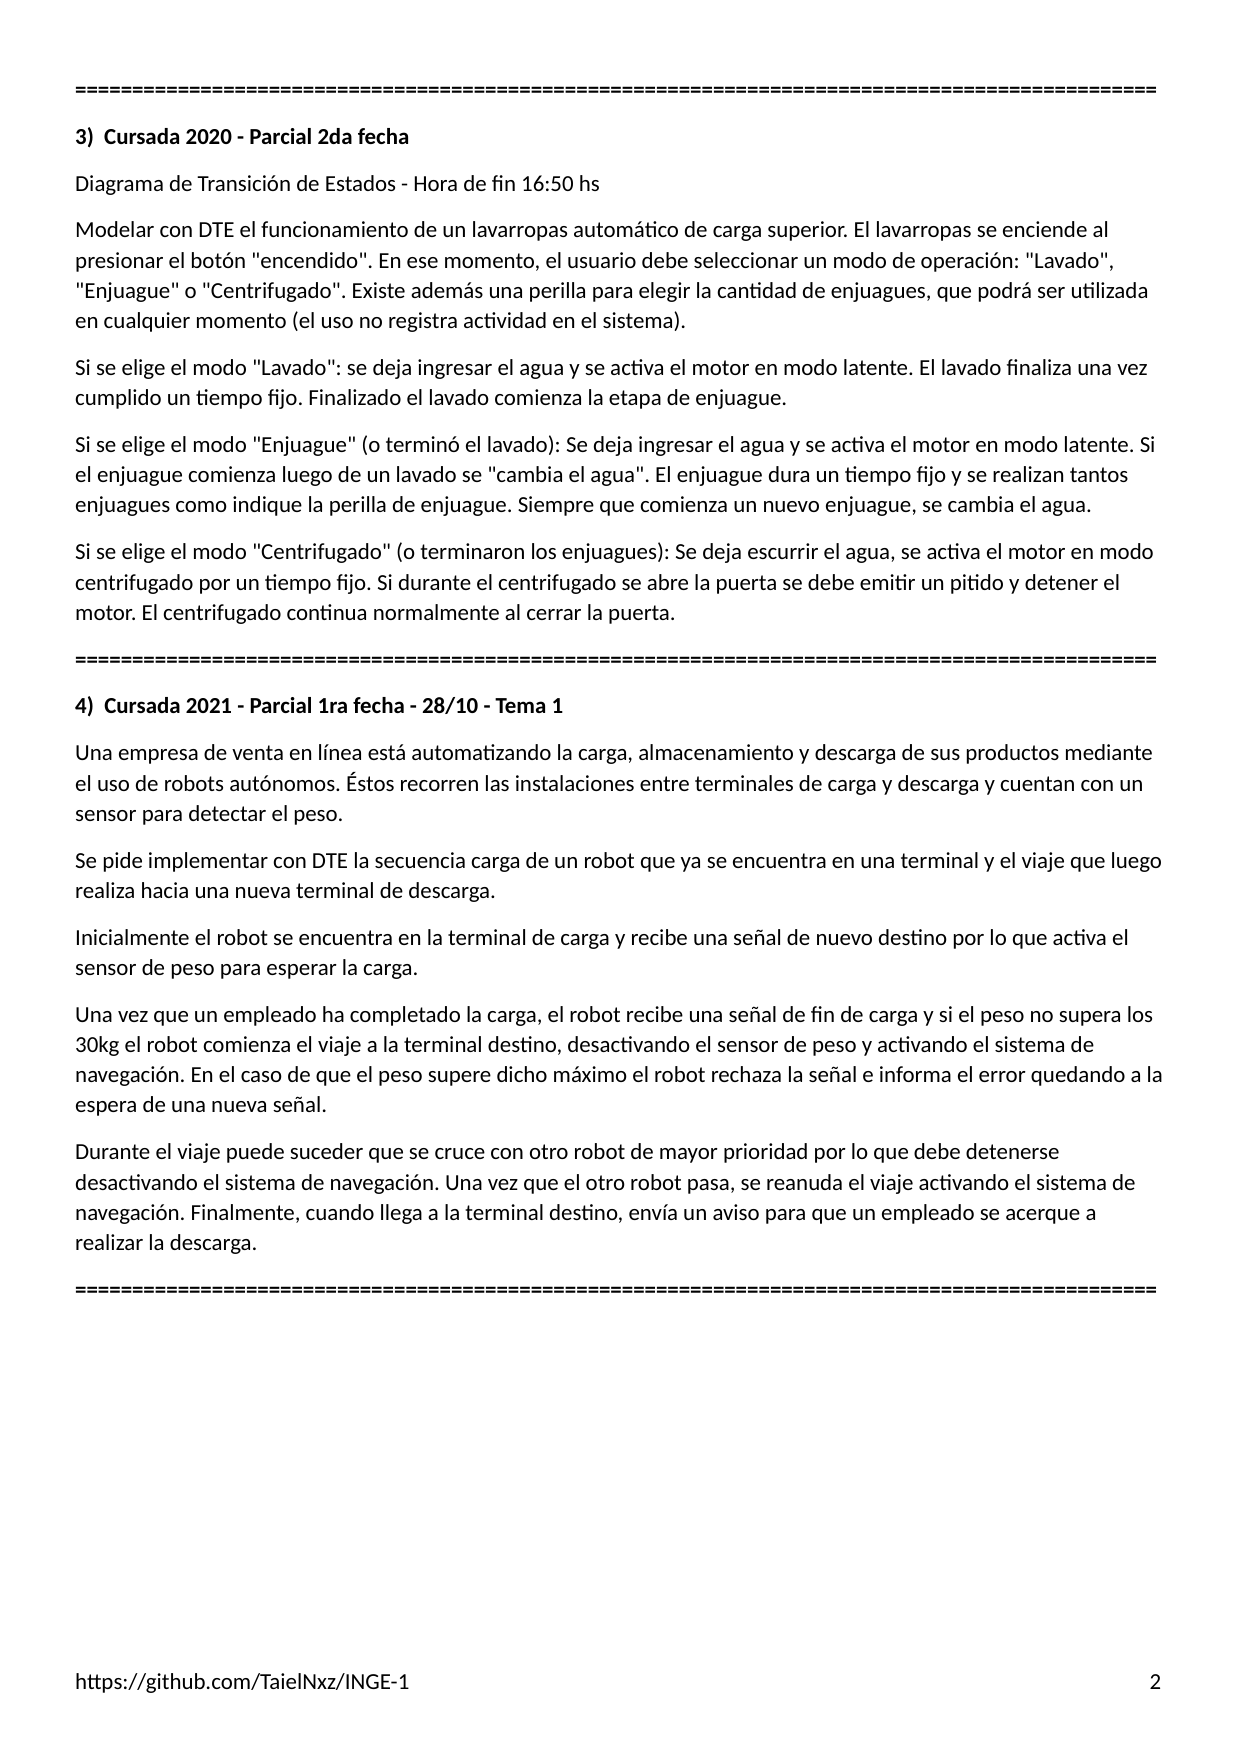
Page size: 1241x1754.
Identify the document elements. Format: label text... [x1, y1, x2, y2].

text =============================================================================================== [75, 1275, 1165, 1303]
text Modelar con DTE el funcionamiento de un lavarropas automático de carga superior. El lavarropas se enciende al presionar el botón "encendido". En ese momento, el usuario debe seleccionar un modo de operación: "Lavado", "Enjuague" o "Centrifugado". Existe además una perilla para elegir la cantidad de enjuagues, que podrá ser utilizada en cualquier momento (el uso no registra actividad en el sistema). [75, 216, 1165, 334]
text Si se elige el modo "Centrifugado" (o terminaron los enjuagues): Se deja escurrir el agua, se activa el motor en modo centrifugado por un tiempo fijo. Si durante el centrifugado se abre la puerta se debe emitir un pitido y detener el motor. El centrifugado continua normalmente al cerrar la puerta. [75, 537, 1165, 626]
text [75, 75, 1165, 103]
text Si se elige el modo "Lavado": se deja ingresar el agua y se activa el motor en modo latente. El lavado finaliza una vez cumplido un tiempo fijo. Finalizado el lavado comienza la etapa de enjuague. [75, 353, 1165, 411]
text Durante el viaje puede suceder que se cruce con otro robot de mayor prioridad por lo que debe detenerse desactivando el sistema de navegación. Una vez que el otro robot pasa, se reanuda el viaje activando el sistema de navegación. Finalmente, cuando llega a la terminal destino, envía un aviso para que un empleado se acerque a realizar la descarga. [75, 1137, 1165, 1256]
text Si se elige el modo "Enjuague" (o terminó el lavado): Se deja ingresar el agua y se activa el motor en modo latente. Si el enjuague comienza luego de un lavado se "cambia el agua". El enjuague dura un tiempo fijo y se realizan tantos enjuagues como indique la perilla de enjuague. Siempre que comienza un nuevo enjuague, se cambia el agua. [75, 430, 1165, 519]
text Una empresa de venta en línea está automatizando la carga, almacenamiento y descarga de sus productos mediante el uso de robots autónomos. Éstos recorren las instalaciones entre terminales de carga y descarga y cuentan con un sensor para detectar el peso. [75, 738, 1165, 827]
text Inicialmente el robot se encuentra en la terminal de carga y recibe una señal de nuevo destino por lo que activa el sensor de peso para esperar la carga. [75, 923, 1165, 981]
text =============================================================================================== [75, 645, 1165, 673]
text Se pide implementar con DTE la secuencia carga de un robot que ya se encuentra en una terminal y el viaje que luego realiza hacia una nueva terminal de descarga. [75, 846, 1165, 904]
text Diagrama de Transición de Estados - Hora de fin 16:50 hs [75, 169, 1165, 197]
text 4) Cursada 2021 - Parcial 1ra fecha - 28/10 - Tema 1 [75, 692, 1165, 720]
text 3) Cursada 2020 - Parcial 2da fecha [75, 122, 1165, 150]
text Una vez que un empleado ha completado la carga, el robot recibe una señal de fin de carga y si el peso no supera los 30kg el robot comienza el viaje a la terminal destino, desactivando el sensor de peso y activando el sistema de navegación. En el caso de que el peso supere dicho máximo el robot rechaza la señal e informa el error quedando a la espera de una nueva señal. [75, 1000, 1165, 1119]
